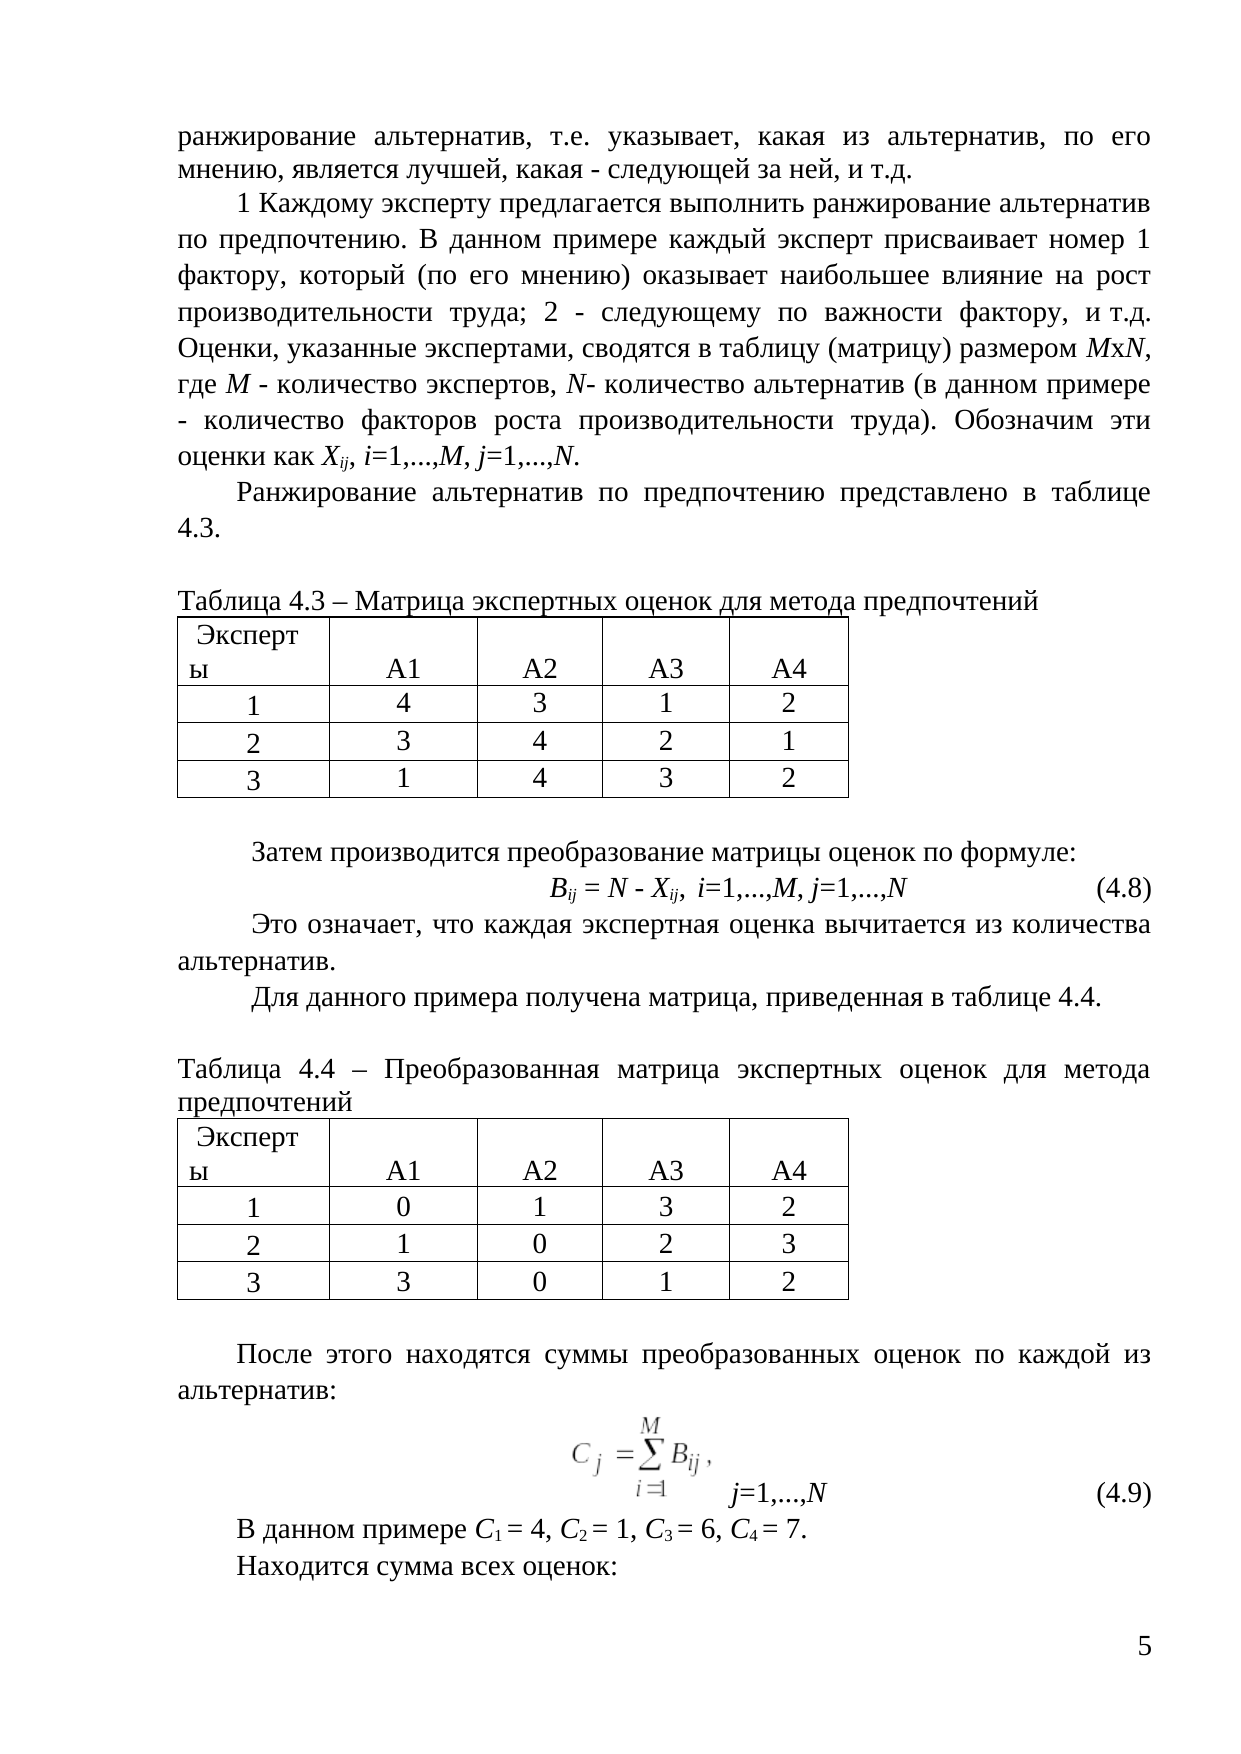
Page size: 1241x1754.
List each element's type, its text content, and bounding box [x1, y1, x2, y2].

table_header А3 [603, 1119, 729, 1186]
text 1 Каждому эксперту предлагается выполнить ранжирование альтернатив по предпочтению. В данном примере каждый эксперт присваивает номер 1 фактору, который (по его мнению) оказывает наибольшее влияние на рост производительности труда; 2 - следующему по важности фактору, и т.д. Оценки, указанные экспертами, сводятся в таблицу (матрицу) размером MxN, где M - количество экспертов, N- количество альтернатив (в данном примере - количество факторов роста производительности труда). Обозначим эти оценки как Xij, i=1,...,M, j=1,...,N. [177, 185, 1152, 472]
table_cell 3 [603, 761, 729, 797]
text Это означает, что каждая экспертная оценка вычитается из количества альтернатив. [177, 906, 1152, 976]
table_cell 3 [330, 1262, 477, 1299]
table_cell 2 [730, 1187, 848, 1224]
table_cell 2 [730, 686, 848, 722]
table_cell 3 [603, 1187, 729, 1224]
text Для данного примера получена матрица, приведенная в таблице 4.4. [177, 979, 1152, 1012]
text После этого находятся суммы преобразованных оценок по каждой из альтернатив: [177, 1336, 1152, 1406]
text Находится сумма всех оценок: [177, 1548, 1152, 1581]
table_header А3 [603, 618, 729, 684]
text Затем производится преобразование матрицы оценок по формуле: [177, 834, 1152, 868]
table_header Эксперты [178, 618, 329, 684]
table_cell 1 [330, 1225, 477, 1261]
table_cell 4 [478, 761, 602, 797]
table_cell 2 [603, 1225, 729, 1261]
table_cell 1 [603, 1262, 729, 1299]
table_cell 3 [730, 1225, 848, 1261]
table_cell 1 [603, 686, 729, 722]
table_cell 2 [178, 1225, 329, 1261]
table_cell 2 [603, 723, 729, 759]
table_cell 2 [730, 761, 848, 797]
text В данном примере С1 = 4, C2 = 1, C3 = 6, C4 = 7. [177, 1512, 1152, 1545]
table_cell 1 [730, 723, 848, 759]
table_cell 3 [478, 686, 602, 722]
table_cell 0 [478, 1262, 602, 1299]
table_cell 1 [178, 1187, 329, 1224]
text Ранжирование альтернатив по предпочтению представлено в таблице 4.3. [177, 474, 1152, 544]
table_header Эксперты [178, 1119, 329, 1186]
table_header А2 [478, 618, 602, 684]
text Bij = N - Xij, i=1,...,M, j=1,...,N (4.8) [177, 870, 1152, 904]
table_cell 0 [478, 1225, 602, 1261]
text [177, 118, 1152, 185]
table_cell 4 [478, 723, 602, 759]
table_cell 1 [478, 1187, 602, 1224]
table_cell 3 [178, 1262, 329, 1299]
table_cell 3 [178, 761, 329, 797]
table_cell 1 [330, 761, 477, 797]
table_cell 0 [330, 1187, 477, 1224]
table_header А4 [730, 618, 848, 684]
table_cell 4 [330, 686, 477, 722]
table_header А4 [730, 1119, 848, 1186]
table_header А2 [478, 1119, 602, 1186]
table_cell 2 [730, 1262, 848, 1299]
table_cell 1 [178, 686, 329, 722]
table_header А1 [330, 1119, 477, 1186]
text Таблица 4.4 – Преобразованная матрица экспертных оценок для метода предпочтений [177, 1051, 1152, 1118]
text j=1,...,N (4.9) [177, 1408, 1152, 1509]
table_header А1 [330, 618, 477, 684]
table_cell 2 [178, 723, 329, 759]
table_cell 3 [330, 723, 477, 759]
text Таблица 4.3 – Матрица экспертных оценок для метода предпочтений [177, 583, 1152, 616]
